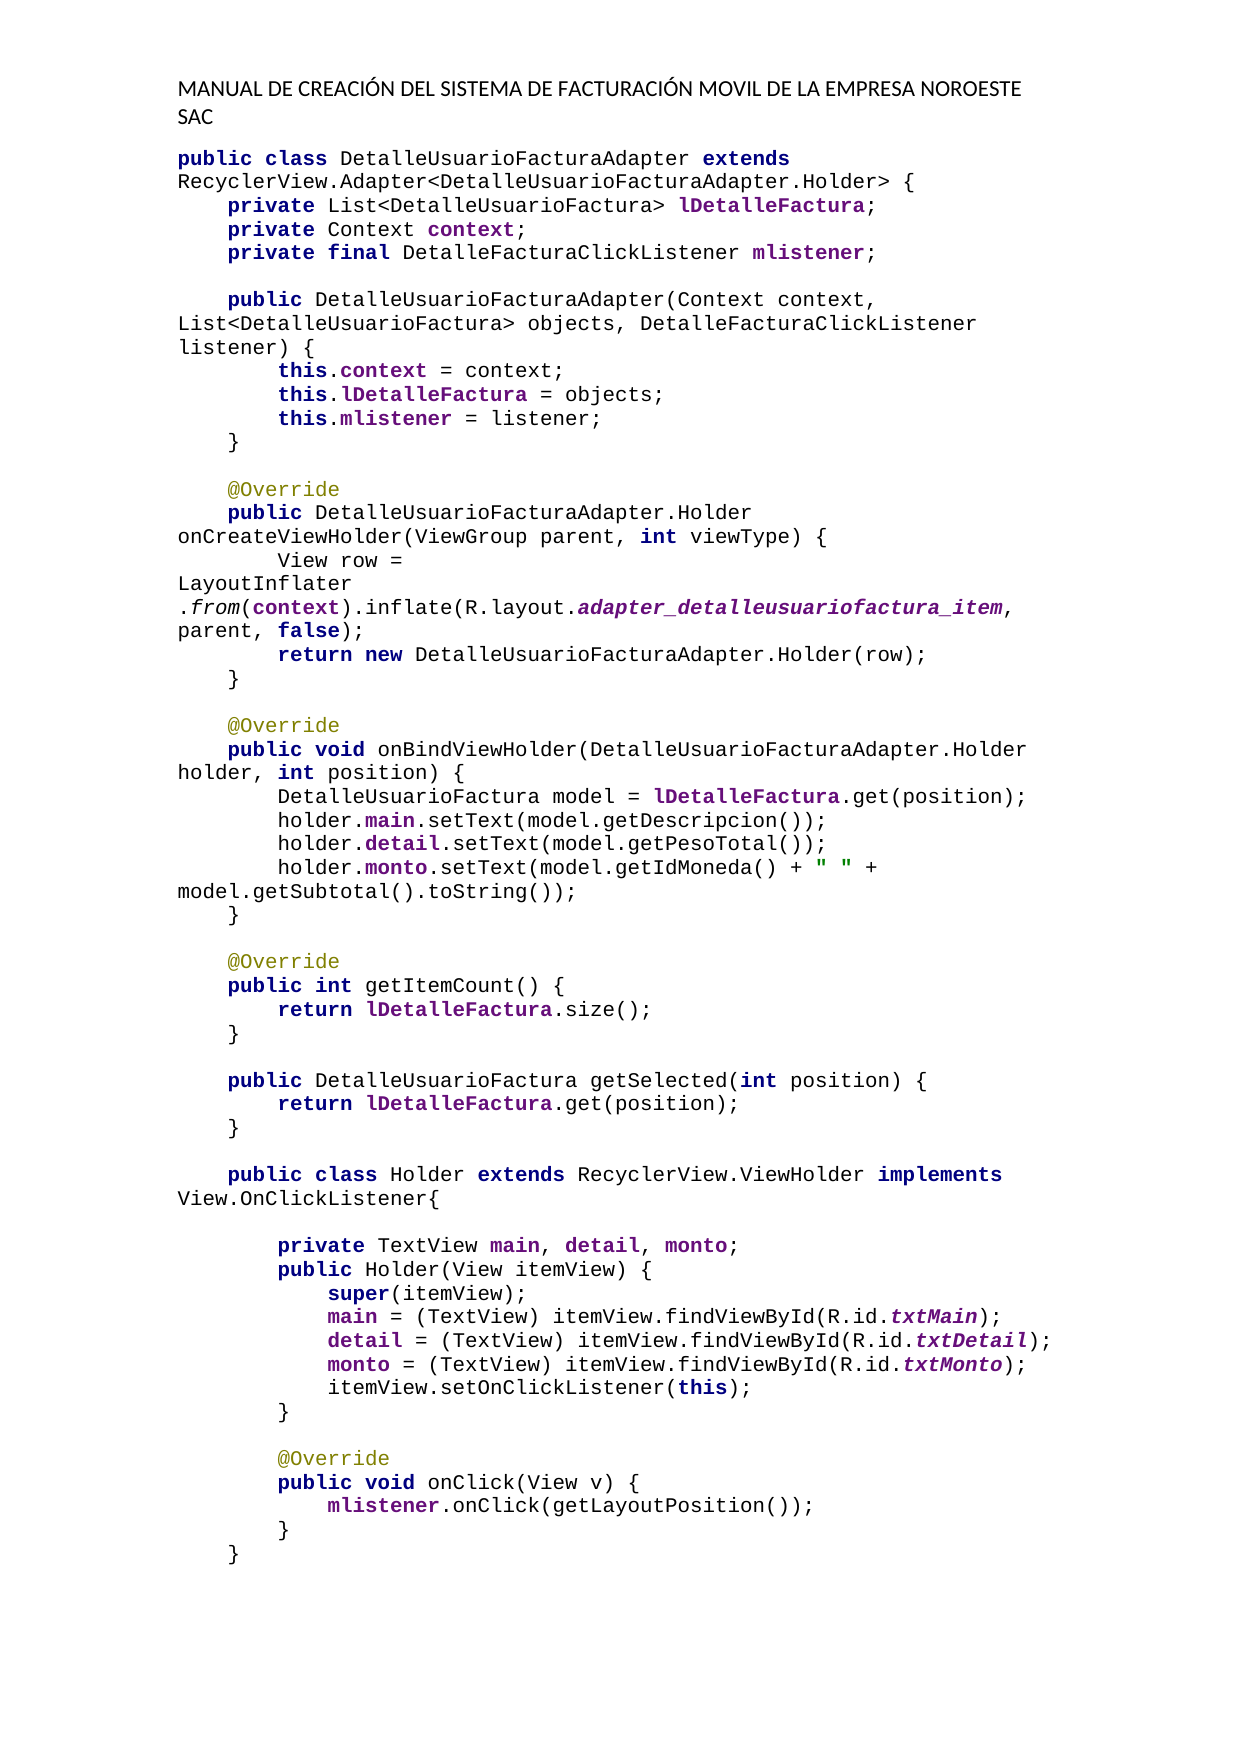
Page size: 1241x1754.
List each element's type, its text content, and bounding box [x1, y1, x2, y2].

text private TextView main, detail, monto; public Holder(View itemView) { super(itemView); main = (TextView) itemView.findViewById(R.id.txtMain); detail = (TextView) itemView.findViewById(R.id.txtDetail); monto = (TextView) itemView.findViewById(R.id.txtMonto); itemView.setOnClickListener(this); } [177, 1212, 1063, 1424]
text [177, 1424, 1063, 1590]
text public class DetalleUsuarioFacturaAdapter extends RecyclerView.Adapter<DetalleUsuarioFacturaAdapter.Holder> { private List<DetalleUsuarioFactura> lDetalleFactura; private Context context; private final DetalleFacturaClickListener mlistener; public DetalleUsuarioFacturaAdapter(Context context, List<DetalleUsuarioFactura> objects, DetalleFacturaClickListener listener) { this.context = context; this.lDetalleFactura = objects; this.mlistener = listener; } @Override public DetalleUsuarioFacturaAdapter.Holder onCreateViewHolder(ViewGroup parent, int viewType) { View row = LayoutInflater.from(context).inflate(R.layout.adapter_detalleusuariofactura_item, parent, false); return new DetalleUsuarioFacturaAdapter.Holder(row); } @Override public void onBindViewHolder(DetalleUsuarioFacturaAdapter.Holder holder, int position) { DetalleUsuarioFactura model = lDetalleFactura.get(position); holder.main.setText(model.getDescripcion()); holder.detail.setText(model.getPesoTotal()); holder.monto.setText(model.getIdMoneda() + " " + model.getSubtotal().toString()); } @Override public int getItemCount() { return lDetalleFactura.size(); } public DetalleUsuarioFactura getSelected(int position) { return lDetalleFactura.get(position); } public class Holder extends RecyclerView.ViewHolder implements View.OnClickListener{ [177, 148, 1063, 1212]
